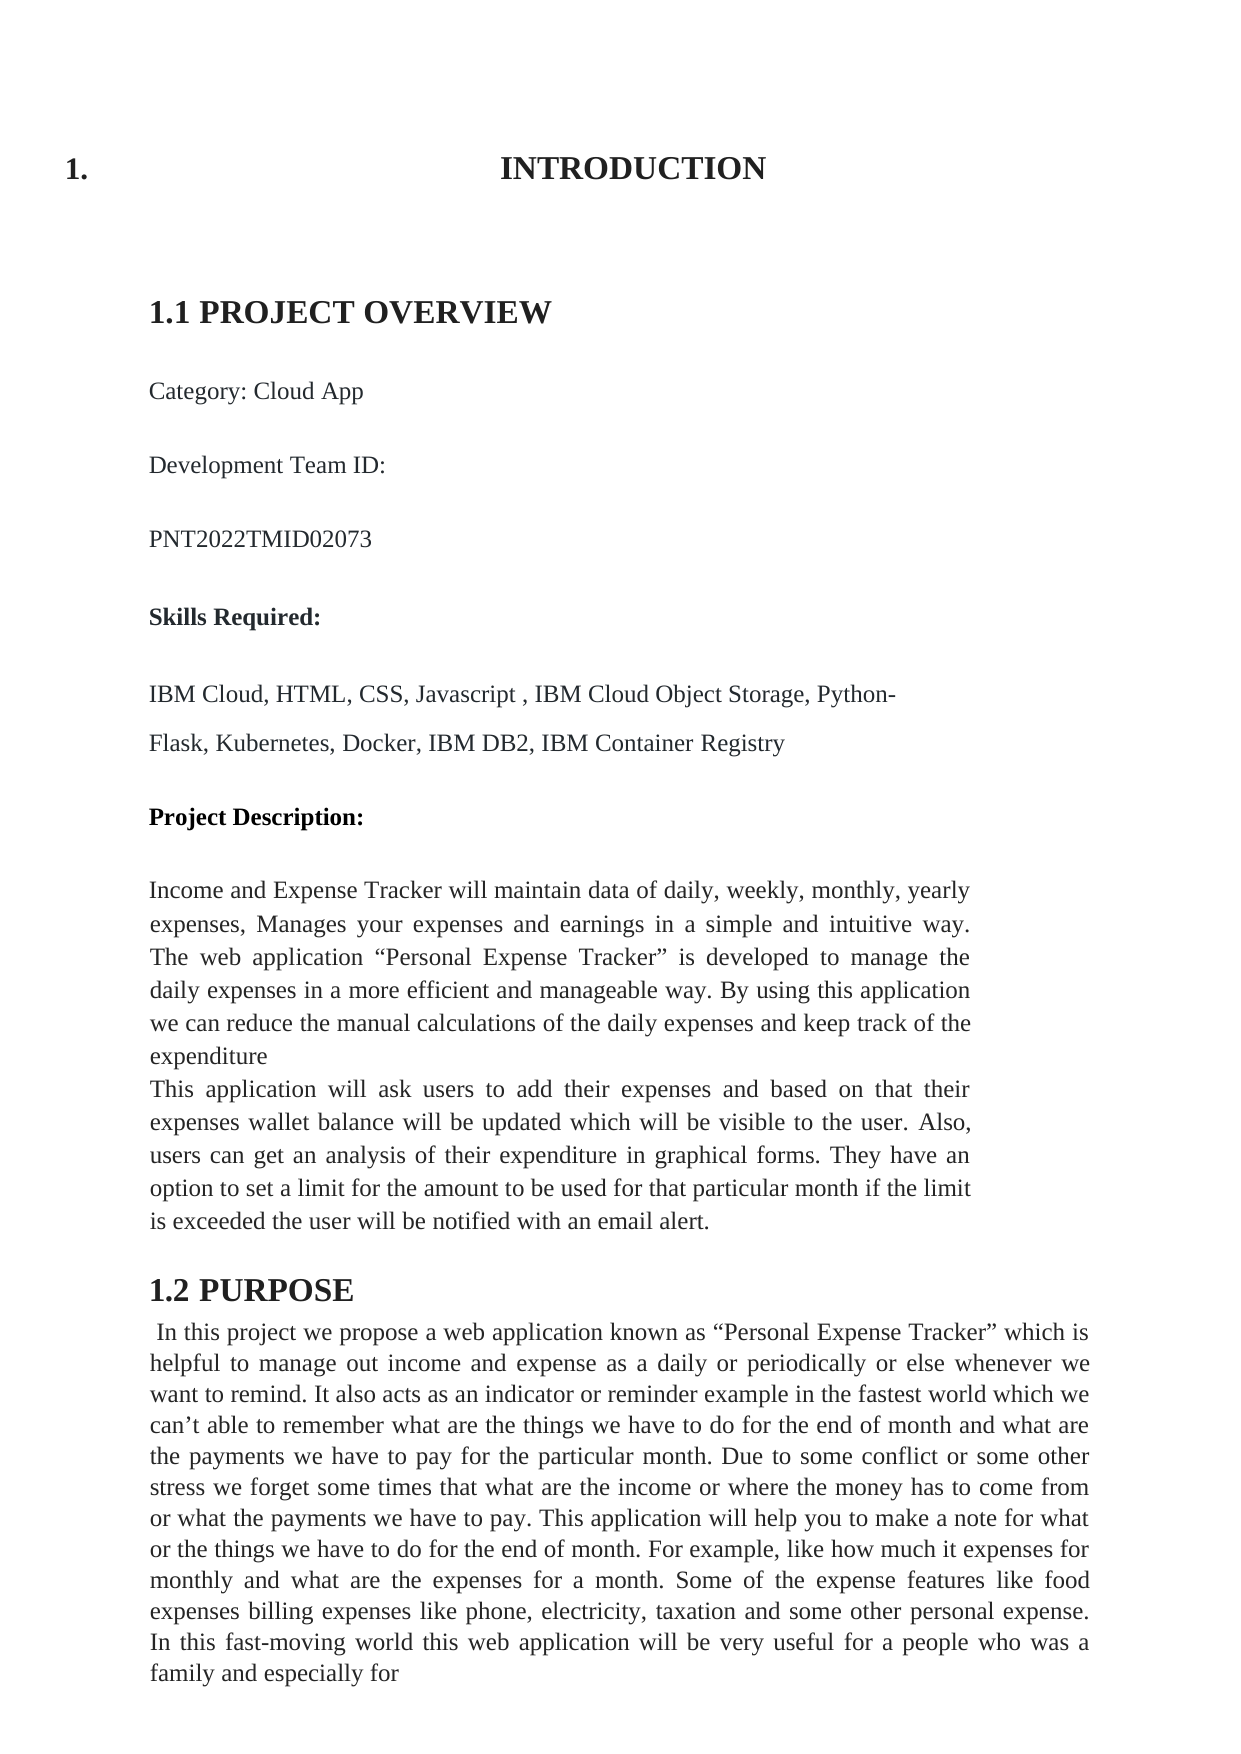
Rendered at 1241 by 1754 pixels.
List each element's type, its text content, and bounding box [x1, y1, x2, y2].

text This application will ask users to add their expenses and based on that their expenses wallet balance will be updated which will be visible to the user. Also, users can get an analysis of their expenditure in graphical forms. They have an option to set a limit for the amount to be used for that particular month if the limit is exceeded the user will be notified with an email alert. [149, 1074, 972, 1235]
text Income and Expense Tracker will maintain data of daily, weekly, monthly, yearly expenses, Manages your expenses and earnings in a simple and intuitive way. The web application “Personal Expense Tracker” is developed to manage the daily expenses in a more efficient and manageable way. By using this application we can reduce the manual calculations of the daily expenses and keep track of the expenditure [148, 876, 971, 1069]
subtitle INTRODUCTION [64, 148, 1176, 186]
subtitle PURPOSE [148, 1271, 1211, 1309]
text In this project we propose a web application known as “Personal Expense Tracker” which is helpful to manage out income and expense as a daily or periodically or else whenever we want to remind. It also acts as an indicator or reminder example in the fastest world which we can’t able to remember what are the things we have to do for the end of month and what are the payments we have to pay for the particular month. Due to some conflict or some other stress we forget some times that what are the income or where the money has to come from or what the payments we have to pay. This application will help you to make a note for what or the things we have to do for the end of month. For example, like how much it expenses for monthly and what are the expenses for a month. Some of the expense features like food expenses billing expenses like phone, electricity, taxation and some other personal expense. In this fast-moving world this web application will be very useful for a people who was a family and especially for [149, 1317, 1090, 1687]
list PROJECT OVERVIEW [148, 292, 1211, 330]
text Skills Required: [148, 602, 1211, 631]
subtitle Project Description: [148, 802, 1211, 831]
text IBM Cloud, HTML, CSS, Javascript , IBM Cloud Object Storage, Python- Flask, Kubernetes, Docker, IBM DB2, IBM Container Registry [148, 679, 898, 756]
text Category: Cloud App Development Team ID: PNT2022TMID02073 [148, 376, 504, 553]
